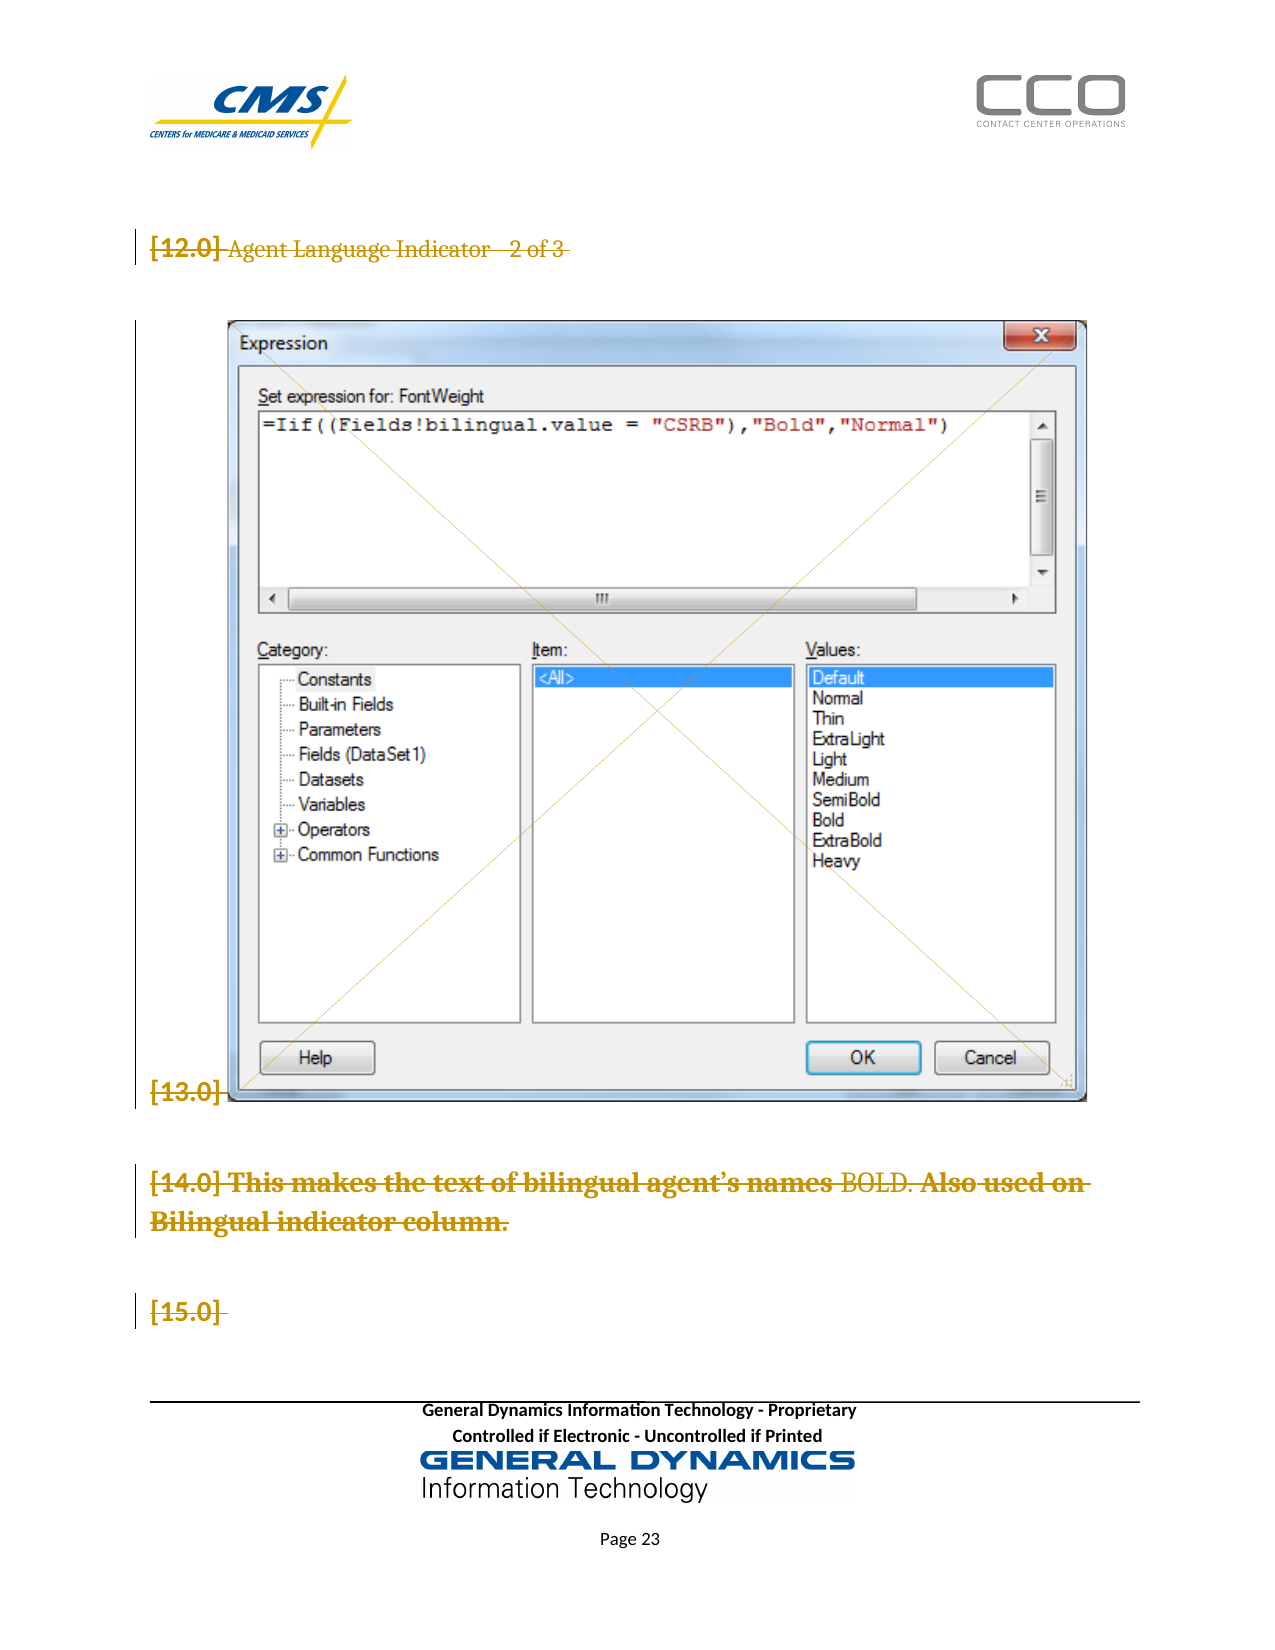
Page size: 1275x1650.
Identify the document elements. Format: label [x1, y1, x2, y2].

picture [420, 1451, 855, 1503]
picture [150, 75, 353, 150]
picture [659, 321, 1088, 1101]
picture [227, 321, 656, 1100]
picture [976, 75, 1125, 127]
picture [229, 712, 1086, 1102]
picture [229, 320, 1085, 710]
